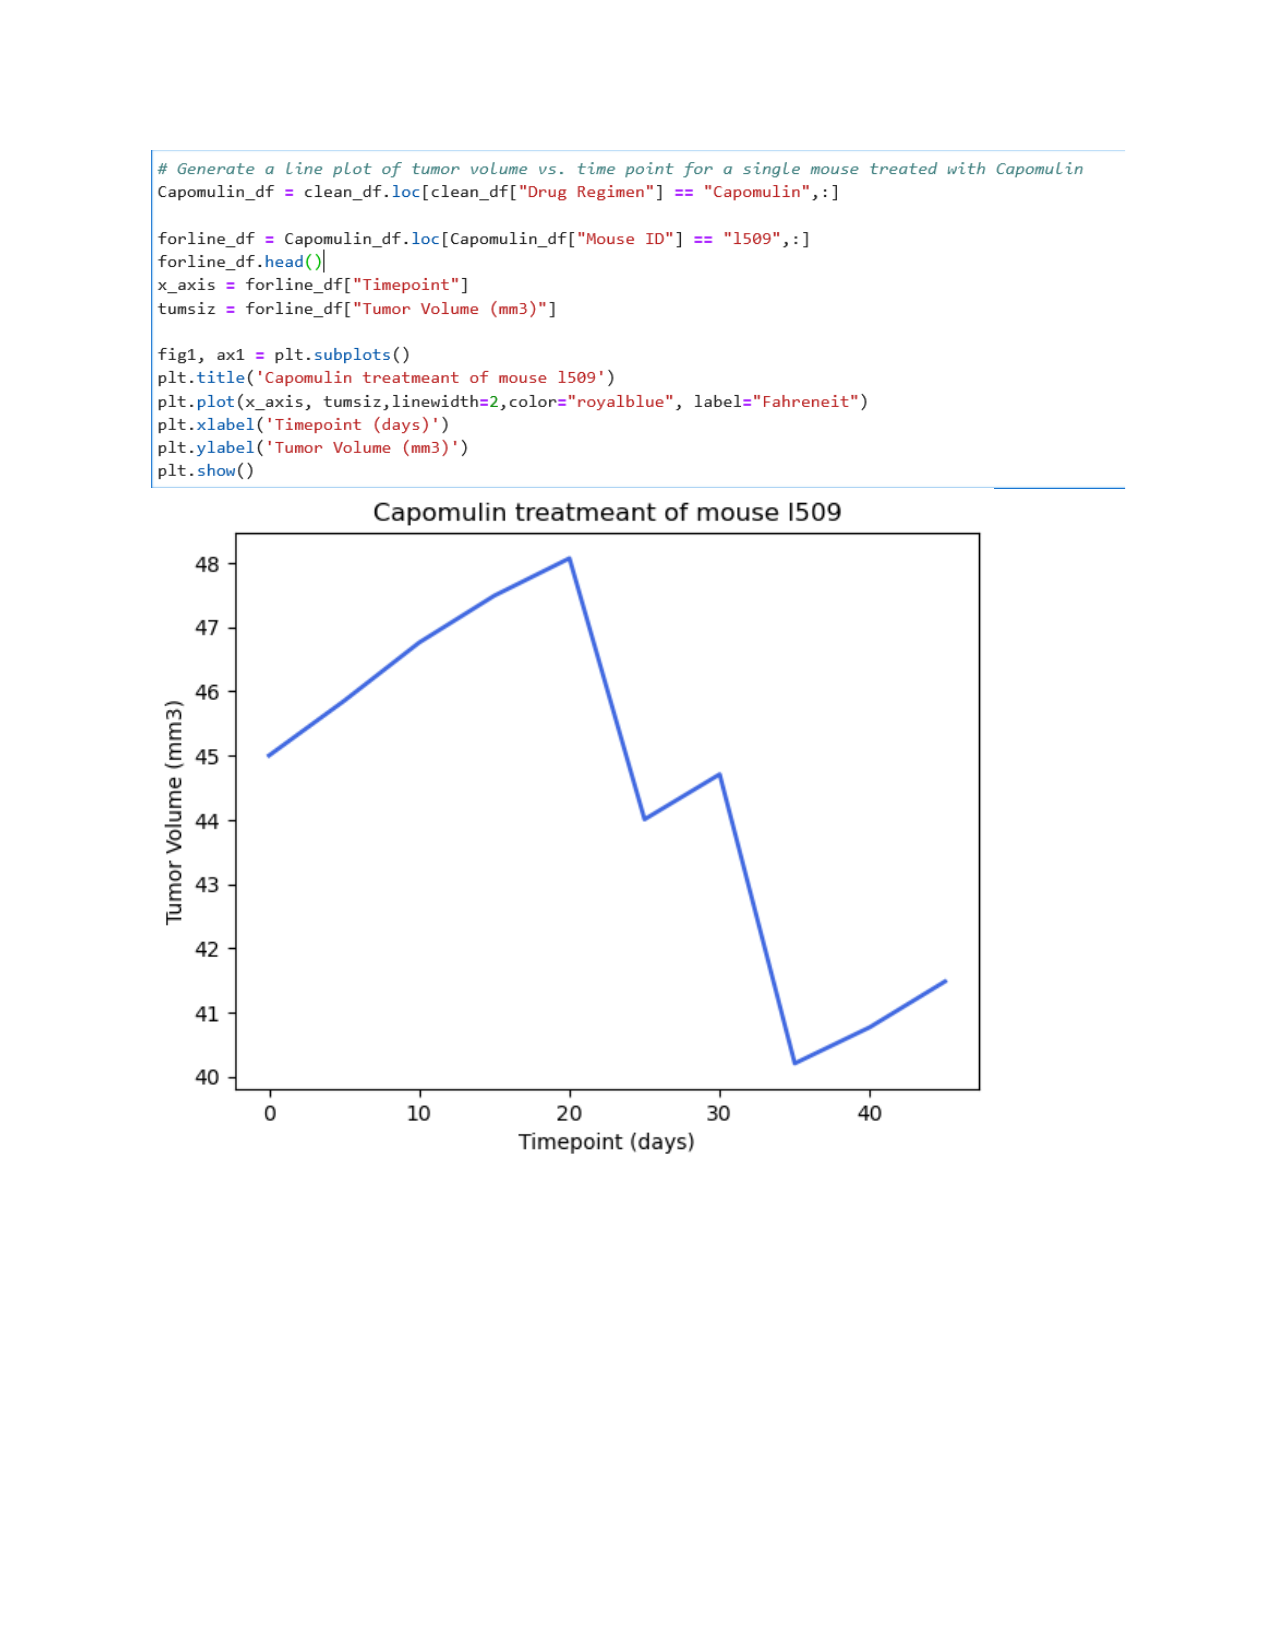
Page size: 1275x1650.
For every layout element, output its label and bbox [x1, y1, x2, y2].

picture [150, 150, 1125, 1169]
